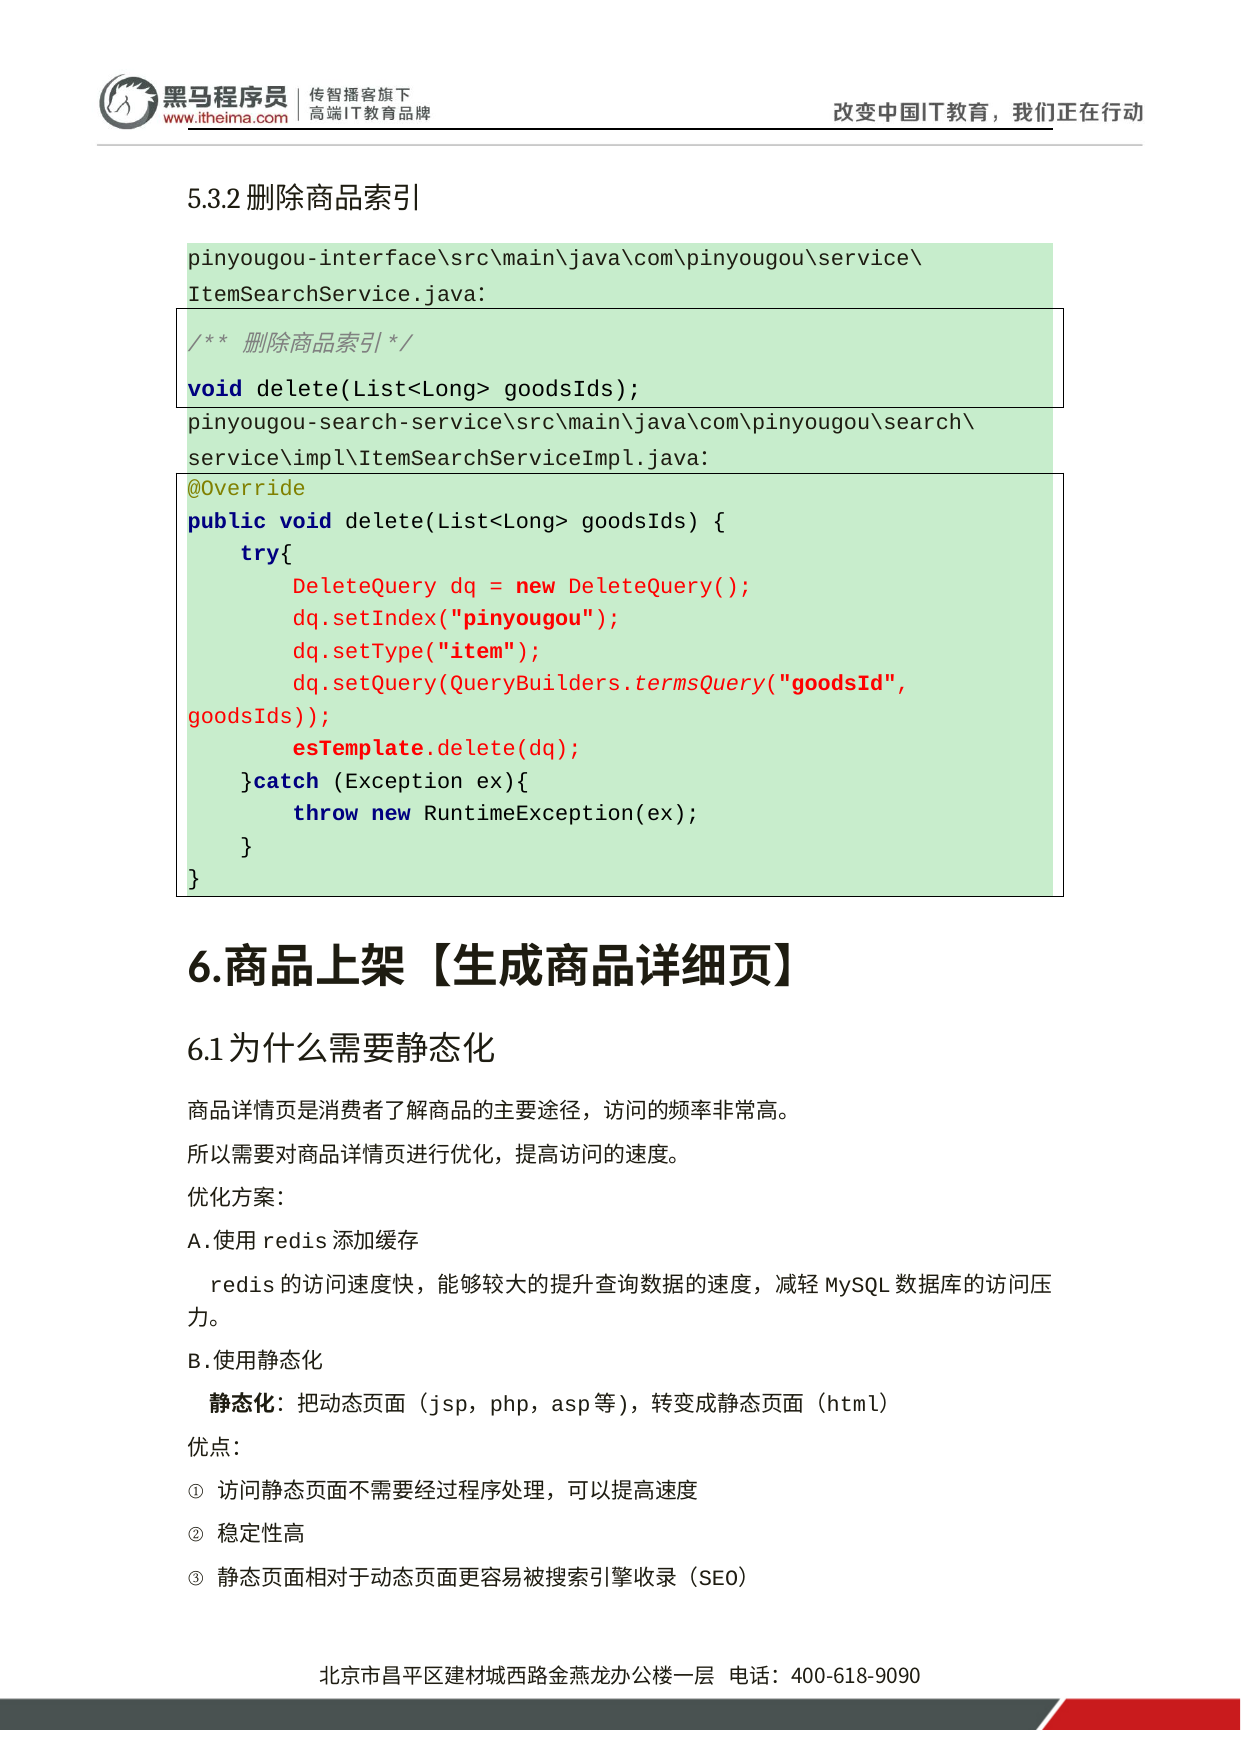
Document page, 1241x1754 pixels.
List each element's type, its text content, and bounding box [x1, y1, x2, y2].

picture [0, 1639, 1241, 1730]
text ① 访问静态页面不需要经过程序处理，可以提高速度 [187, 1473, 1053, 1505]
text ③ 静态页面相对于动态页面更容易被搜索引擎收录（SEO） [187, 1560, 1053, 1592]
subtitle 5.3.2删除商品索引 [187, 163, 1053, 228]
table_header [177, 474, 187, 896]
subtitle 6.1为什么需要静态化 [187, 1013, 1053, 1078]
text 商品详情页是消费者了解商品的主要途径，访问的频率非常高。 [187, 1093, 1053, 1125]
text 所以需要对商品详情页进行优化，提高访问的速度。 [187, 1136, 1053, 1169]
list B.使用静态化 [187, 1342, 1053, 1375]
text 优点： [187, 1429, 1053, 1462]
list A.使用redis添加缓存 [187, 1223, 1053, 1256]
subtitle 6.商品上架【生成商品详细页】 [187, 914, 1053, 1011]
text 静态化：把动态页面（jsp，php，asp等)，转变成静态页面（html） [187, 1386, 1053, 1418]
text ② 稳定性高 [187, 1516, 1053, 1549]
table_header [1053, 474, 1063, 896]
text 优化方案： [187, 1180, 1053, 1212]
picture [0, 3, 1241, 153]
text pinyougou-interface\src\main\java\com\pinyougou\service\ItemSearchService.java： [187, 243, 1053, 308]
text pinyougou-search-service\src\main\java\com\pinyougou\search\service\impl\ItemSearchServiceImpl.java： [187, 408, 1053, 473]
text redis的访问速度快，能够较大的提升查询数据的速度，减轻MySQL数据库的访问压力。 [187, 1267, 1053, 1332]
